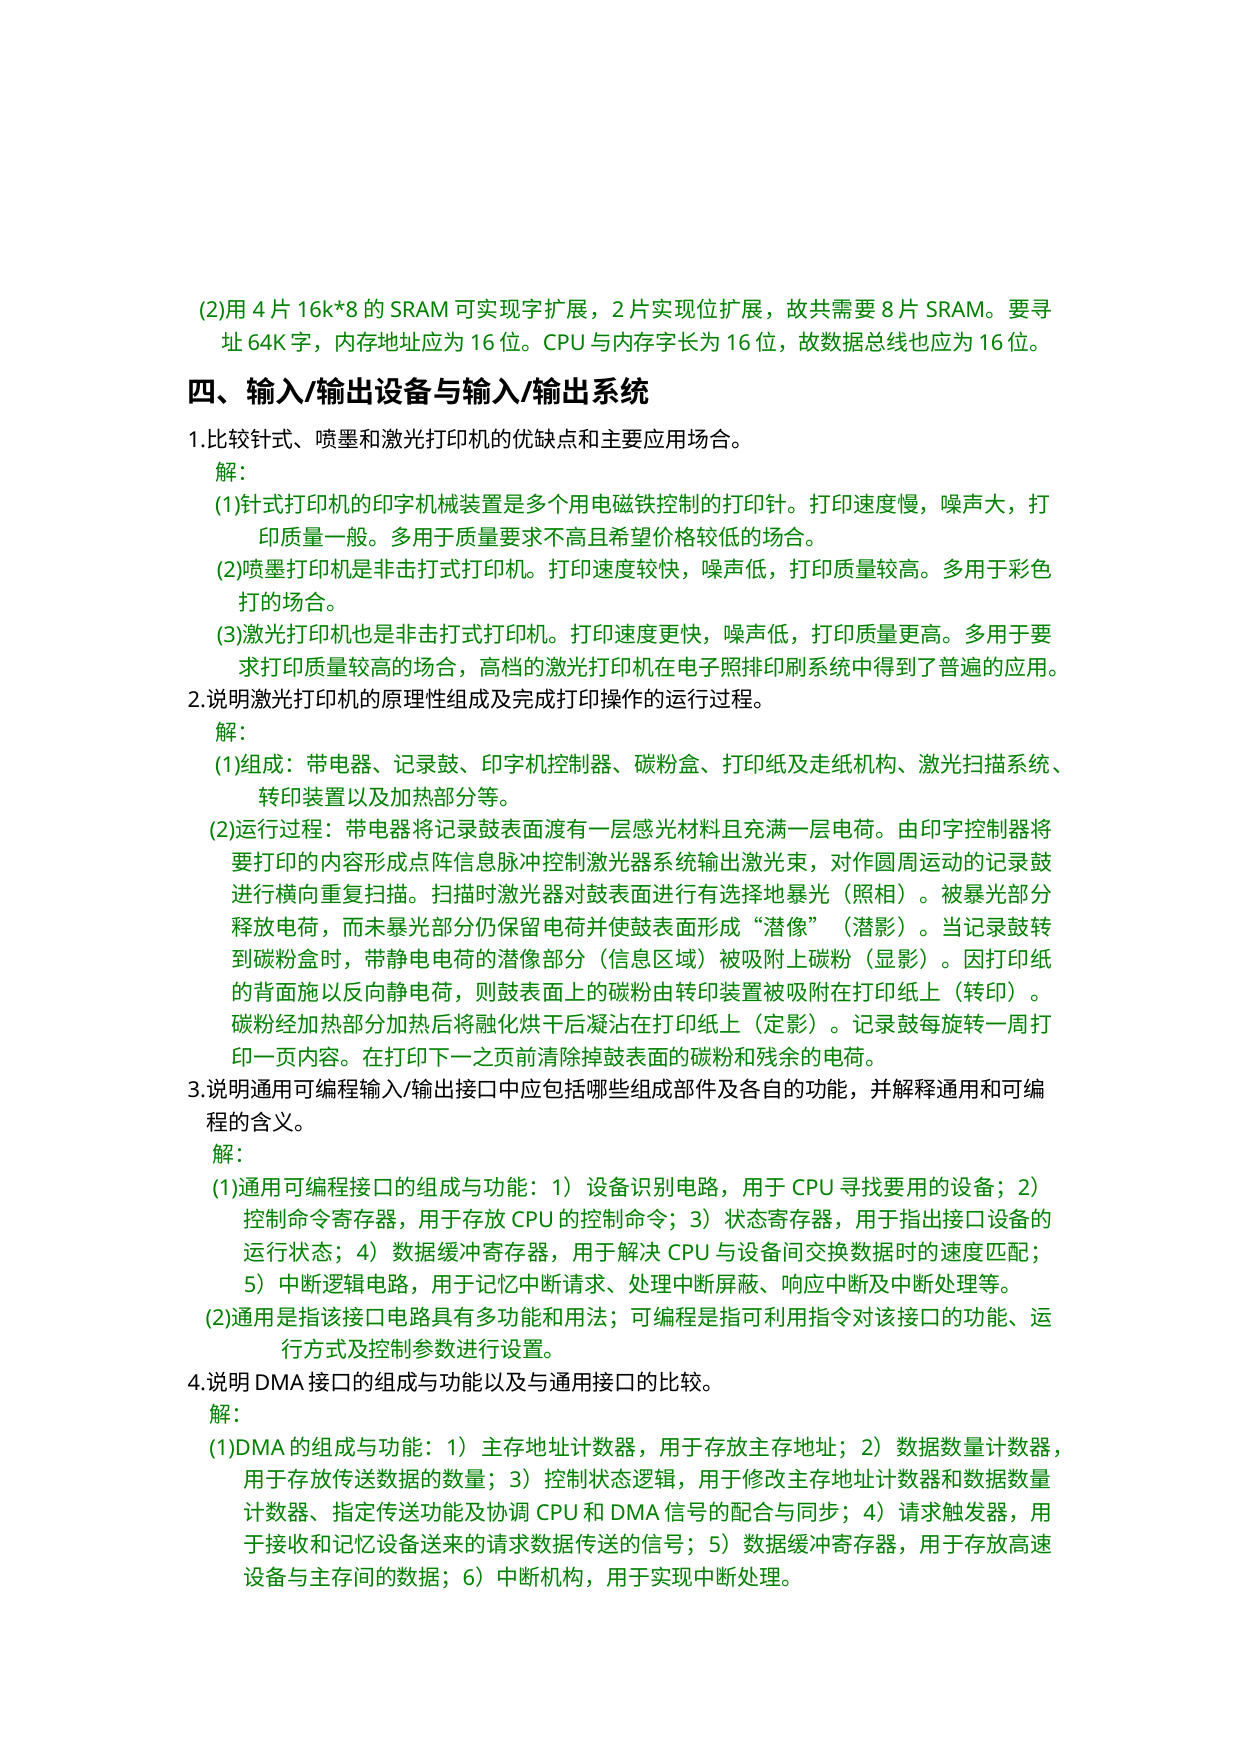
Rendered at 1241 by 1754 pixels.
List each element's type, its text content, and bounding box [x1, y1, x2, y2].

text 四、输入/输出设备与输入/输出系统 [187, 357, 1053, 422]
text (1)通用可编程接口的组成与功能：1）设备识别电路，用于CPU寻找要用的设备；2）控制命令寄存器，用于存放CPU的控制命令；3）状态寄存器，用于指出接口设备的运行状态；4）数据缓冲寄存器，用于解决CPU与设备间交换数据时的速度匹配；5）中断逻辑电路，用于记忆中断请求、处理中断屏蔽、响应中断及中断处理等。 [212, 1169, 1053, 1299]
text 解： [212, 1137, 1053, 1169]
text (2)用4片16k*8的SRAM可实现字扩展，2片实现位扩展，故共需要8片SRAM。要寻址64K字，内存地址应为16位。CPU与内存字长为16位，故数据总线也应为16位。 [199, 292, 1053, 357]
text 2.说明激光打印机的原理性组成及完成打印操作的运行过程。 [187, 682, 1053, 714]
text 1.比较针式、喷墨和激光打印机的优缺点和主要应用场合。 [187, 422, 1053, 454]
text (1)组成：带电器、记录鼓、印字机控制器、碳粉盒、打印纸及走纸机构、激光扫描系统、转印装置以及加热部分等。 [215, 747, 1053, 812]
text 解： [215, 714, 1053, 747]
text 解： [209, 1397, 1053, 1429]
text (2)运行过程：带电器将记录鼓表面渡有一层感光材料且充满一层电荷。由印字控制器将要打印的内容形成点阵信息脉冲控制激光器系统输出激光束，对作圆周运动的记录鼓进行横向重复扫描。扫描时激光器对鼓表面进行有选择地暴光（照相）。被暴光部分释放电荷，而未暴光部分仍保留电荷并使鼓表面形成“潜像”（潜影）。当记录鼓转到碳粉盒时，带静电电荷的潜像部分（信息区域）被吸附上碳粉（显影）。因打印纸的背面施以反向静电荷，则鼓表面上的碳粉由转印装置被吸附在打印纸上（转印）。碳粉经加热部分加热后将融化烘干后凝沾在打印纸上（定影）。记录鼓每旋转一周打印一页内容。在打印下一之页前清除掉鼓表面的碳粉和残余的电荷。 [209, 812, 1053, 1072]
text 3.说明通用可编程输入/输出接口中应包括哪些组成部件及各自的功能，并解释通用和可编程的含义。 [187, 1072, 1053, 1137]
text (2)喷墨打印机是非击打式打印机。打印速度较快，噪声低，打印质量较高。多用于彩色打的场合。 [217, 552, 1053, 617]
text (3)激光打印机也是非击打式打印机。打印速度更快，噪声低，打印质量更高。多用于要求打印质量较高的场合，高档的激光打印机在电子照排印刷系统中得到了普遍的应用。 [217, 617, 1053, 682]
text 解： [215, 454, 1053, 487]
text (1)DMA的组成与功能：1）主存地址计数器，用于存放主存地址；2）数据数量计数器，用于存放传送数据的数量；3）控制状态逻辑，用于修改主存地址计数器和数据数量计数器、指定传送功能及协调CPU和DMA信号的配合与同步；4）请求触发器，用于接收和记忆设备送来的请求数据传送的信号；5）数据缓冲寄存器，用于存放高速设备与主存间的数据；6）中断机构，用于实现中断处理。 [209, 1429, 1053, 1592]
text 4.说明DMA接口的组成与功能以及与通用接口的比较。 [187, 1364, 1053, 1397]
text (2)通用是指该接口电路具有多功能和用法；可编程是指可利用指令对该接口的功能、运行方式及控制参数进行设置。 [187, 1299, 1053, 1364]
text (1)针式打印机的印字机械装置是多个用电磁铁控制的打印针。打印速度慢，噪声大，打印质量一般。多用于质量要求不高且希望价格较低的场合。 [215, 487, 1053, 552]
